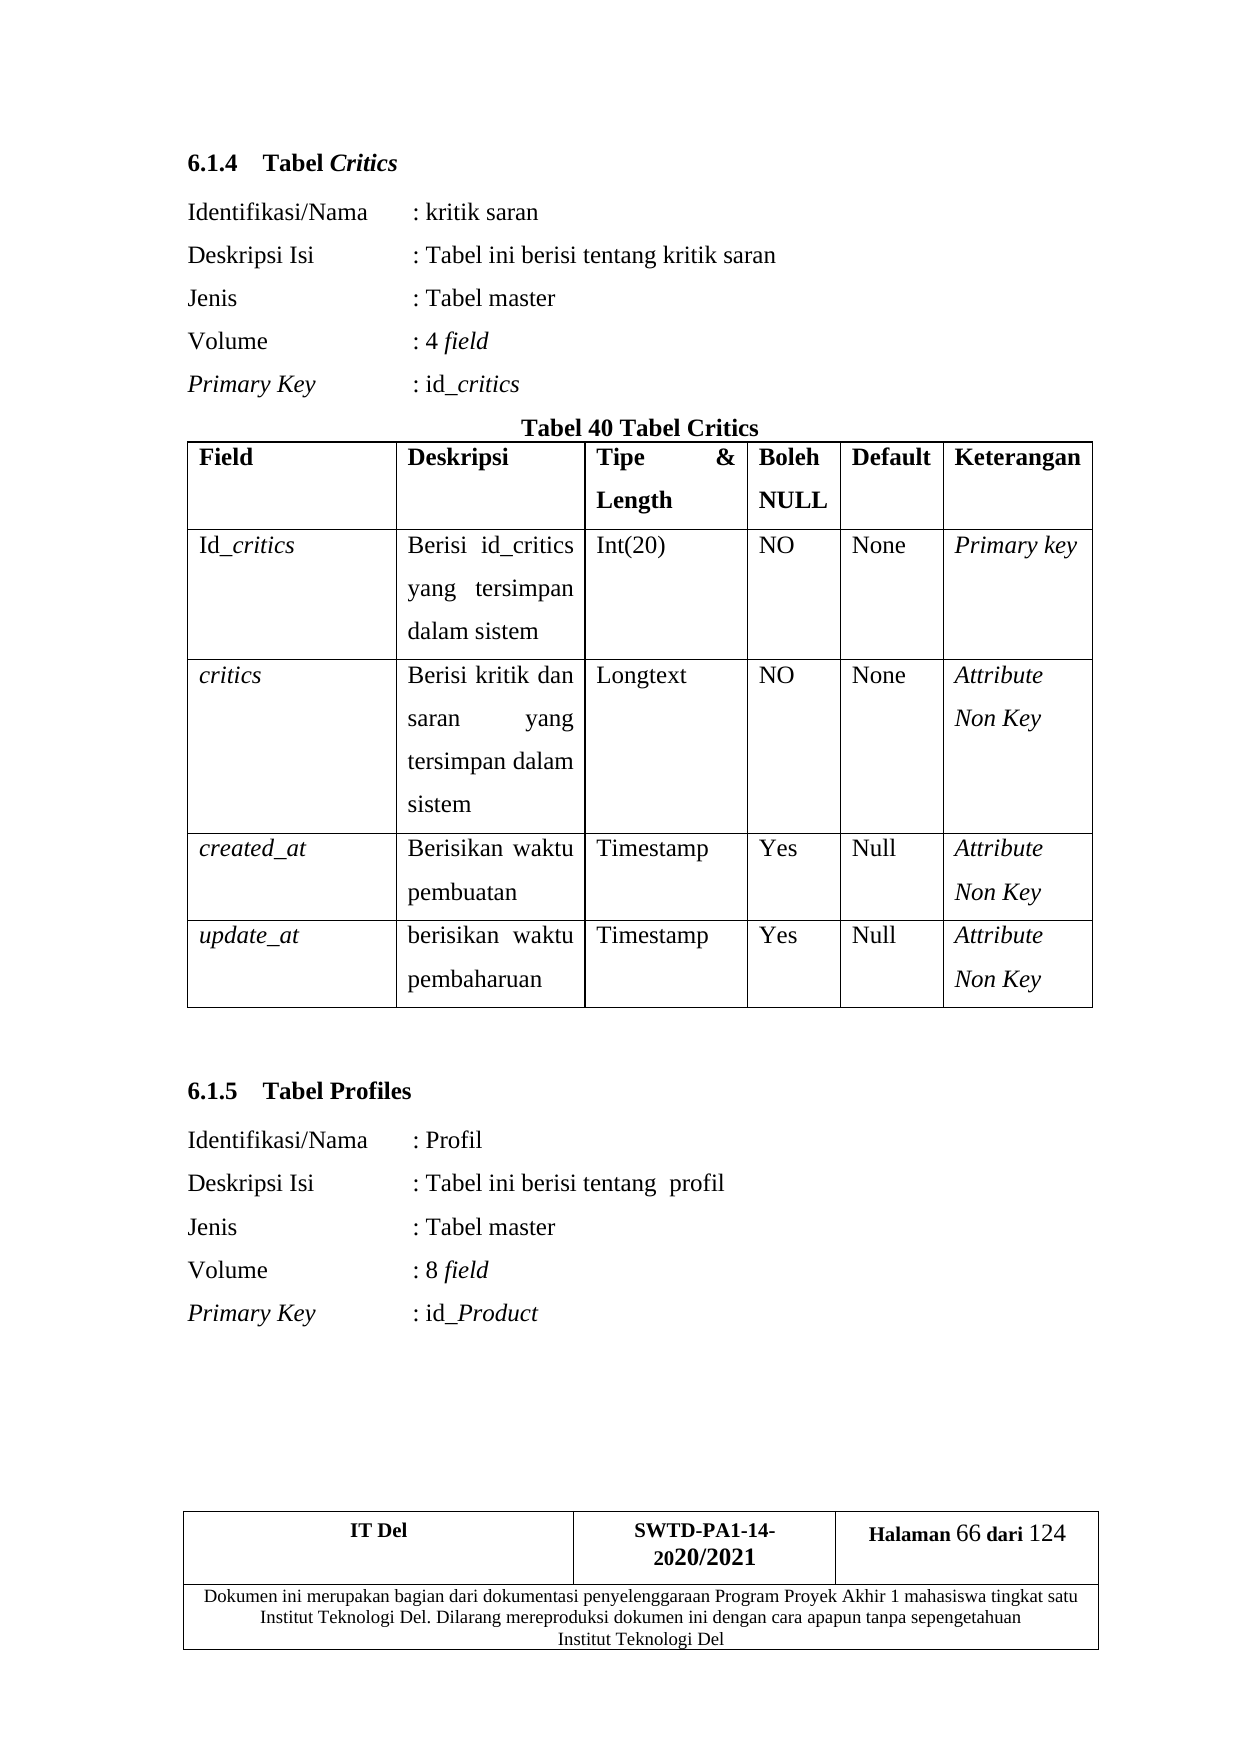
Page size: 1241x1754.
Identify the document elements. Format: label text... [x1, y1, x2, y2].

table_cell Timestamp [586, 921, 747, 1007]
table_cell update_at [188, 921, 396, 1007]
table_cell Berisi id_critics yang tersimpan dalam sistem [397, 530, 584, 659]
table_header Tipe & Length [586, 443, 747, 529]
table_cell berisikan waktu pembaharuan [397, 921, 584, 1007]
text Volume : 8 field [187, 1255, 1092, 1283]
table_cell Int(20) [586, 530, 747, 659]
table_header Field [188, 443, 396, 529]
table_header Boleh NULL [748, 443, 840, 529]
subtitle Tabel Critics [187, 148, 1092, 176]
text Deskripsi Isi : Tabel ini berisi tentang kritik saran [187, 240, 1092, 269]
table_cell Id_critics [188, 530, 396, 659]
table_cell None [841, 530, 943, 659]
table_cell Attribute Non Key [944, 834, 1092, 919]
text Identifikasi/Nama : kritik saran [187, 197, 1092, 226]
table_cell Attribute Non Key [944, 660, 1092, 832]
table_cell Yes [748, 834, 840, 919]
text Tabel 40 Tabel Critics [187, 413, 1092, 441]
table_header Deskripsi [397, 443, 584, 529]
table_cell Attribute Non Key [944, 921, 1092, 1007]
text Jenis : Tabel master [187, 283, 1092, 312]
table_cell None [841, 660, 943, 832]
text Deskripsi Isi : Tabel ini berisi tentang profil [187, 1168, 1092, 1197]
table_cell Berisikan waktu pembuatan [397, 834, 584, 919]
table_cell critics [188, 660, 396, 832]
table_cell Longtext [586, 660, 747, 832]
table_cell Berisi kritik dan saran yang tersimpan dalam sistem [397, 660, 584, 832]
subtitle Tabel Profiles [187, 1076, 1092, 1105]
text Jenis : Tabel master [187, 1212, 1092, 1240]
table_cell Timestamp [586, 834, 747, 919]
table_cell Yes [748, 921, 840, 1007]
text Identifikasi/Nama : Profil [187, 1125, 1092, 1154]
table_cell NO [748, 660, 840, 832]
table_cell created_at [188, 834, 396, 919]
table_header Keterangan [944, 443, 1092, 529]
table_cell NO [748, 530, 840, 659]
text Primary Key : id_critics [187, 369, 1092, 398]
text Primary Key : id_Product [187, 1298, 1092, 1327]
table_cell Null [841, 834, 943, 919]
table_cell Primary key [944, 530, 1092, 659]
table_header Default [841, 443, 943, 529]
text Volume : 4 field [187, 326, 1092, 355]
table_cell Null [841, 921, 943, 1007]
